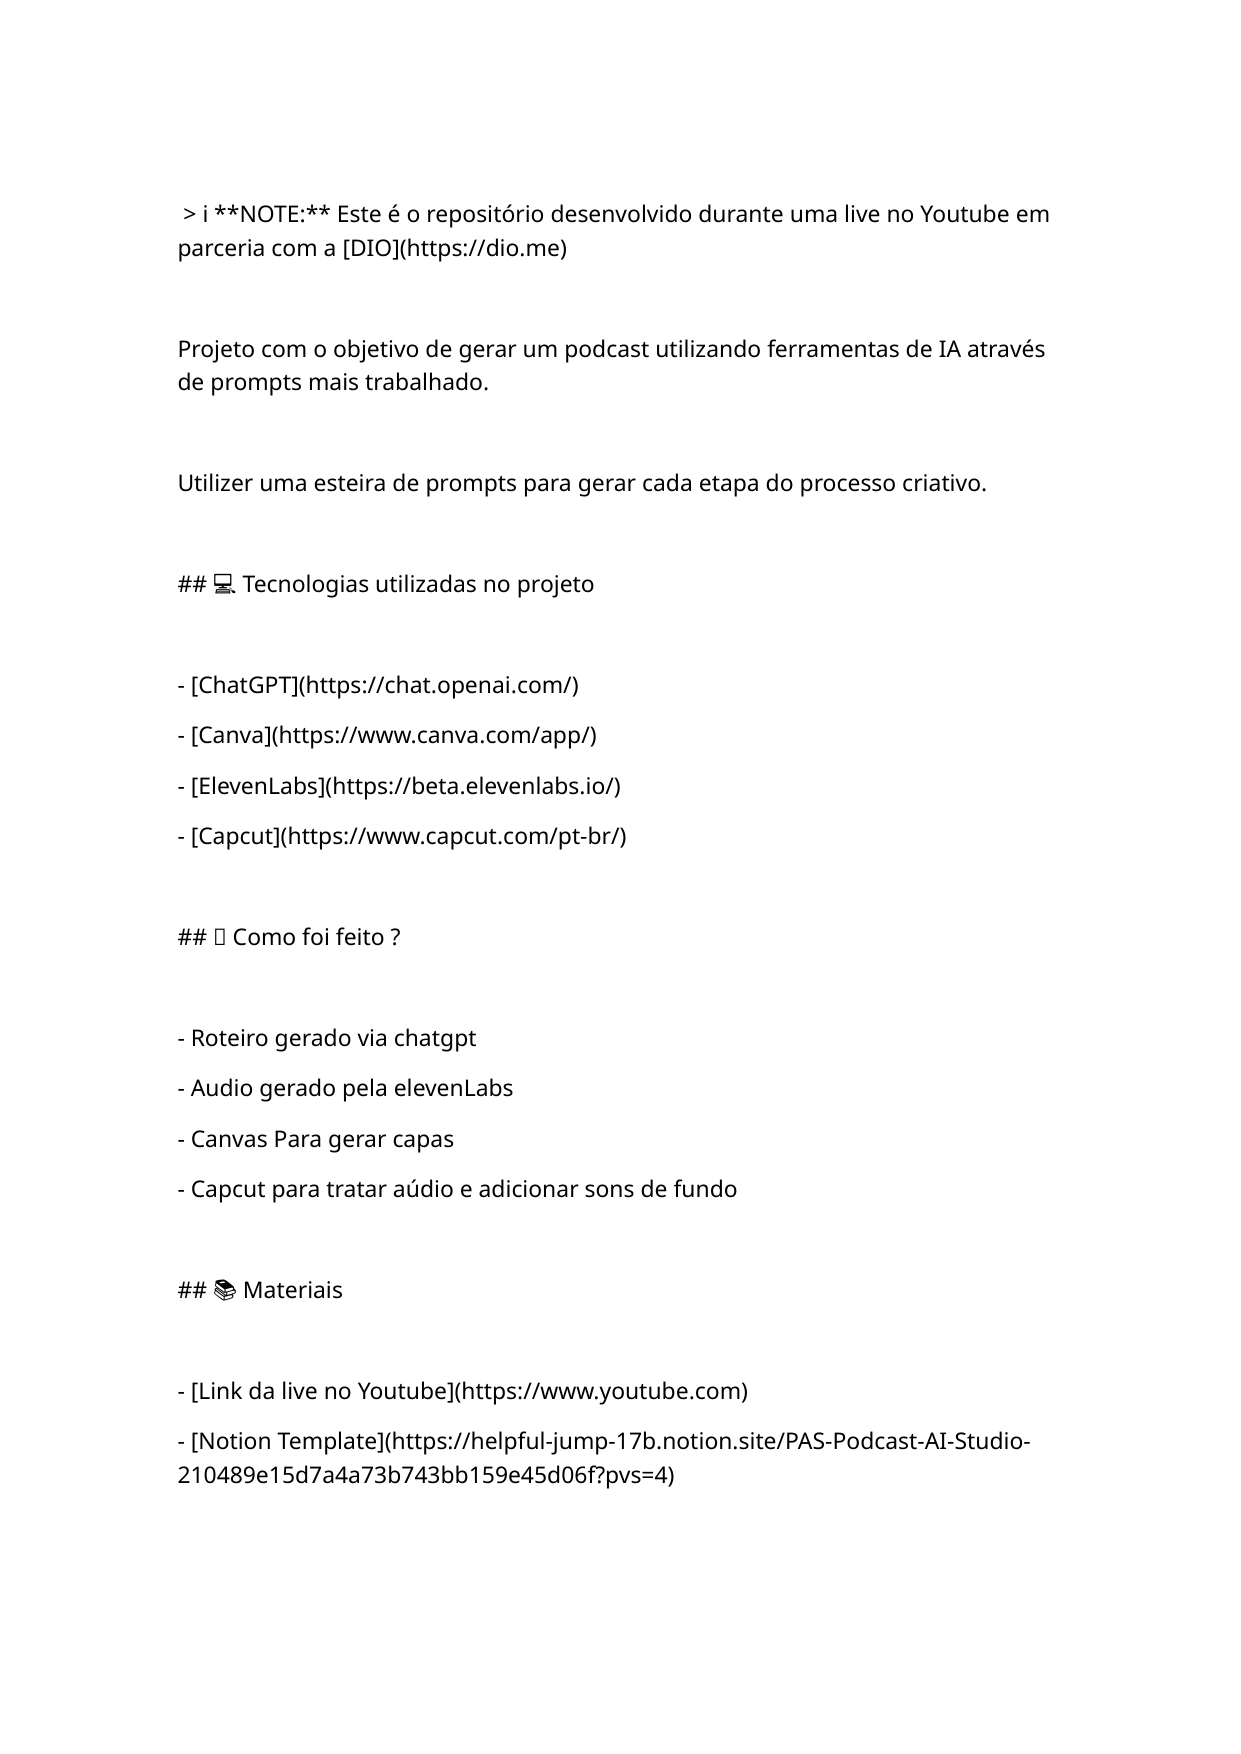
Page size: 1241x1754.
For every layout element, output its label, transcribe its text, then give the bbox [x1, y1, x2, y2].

text ## 📚 Materiais [177, 1274, 1063, 1305]
text - Canvas Para gerar capas [177, 1123, 1063, 1154]
text - [ChatGPT](https://chat.openai.com/) [177, 669, 1063, 700]
text - Roteiro gerado via chatgpt [177, 1022, 1063, 1053]
text - Audio gerado pela elevenLabs [177, 1072, 1063, 1103]
text ## ✨ Como foi feito ? [177, 921, 1063, 952]
text Utilizer uma esteira de prompts para gerar cada etapa do processo criativo. [177, 467, 1063, 498]
text - Capcut para tratar aúdio e adicionar sons de fundo [177, 1173, 1063, 1204]
text Projeto com o objetivo de gerar um podcast utilizando ferramentas de IA através de prompts mais trabalhado. [177, 333, 1063, 398]
text - [Canva](https://www.canva.com/app/) [177, 719, 1063, 751]
text - [Link da live no Youtube](https://www.youtube.com) [177, 1375, 1063, 1406]
text - [Capcut](https://www.capcut.com/pt-br/) [177, 820, 1063, 851]
text > ℹ️ **NOTE:** Este é o repositório desenvolvido durante uma live no Youtube em parceria com a [DIO](https://dio.me) [177, 198, 1063, 263]
text - [Notion Template](https://helpful-jump-17b.notion.site/PAS-Podcast-AI-Studio-210489e15d7a4a73b743bb159e45d06f?pvs=4) [177, 1425, 1063, 1490]
text - [ElevenLabs](https://beta.elevenlabs.io/) [177, 770, 1063, 801]
text ## 💻 Tecnologias utilizadas no projeto [177, 568, 1063, 599]
